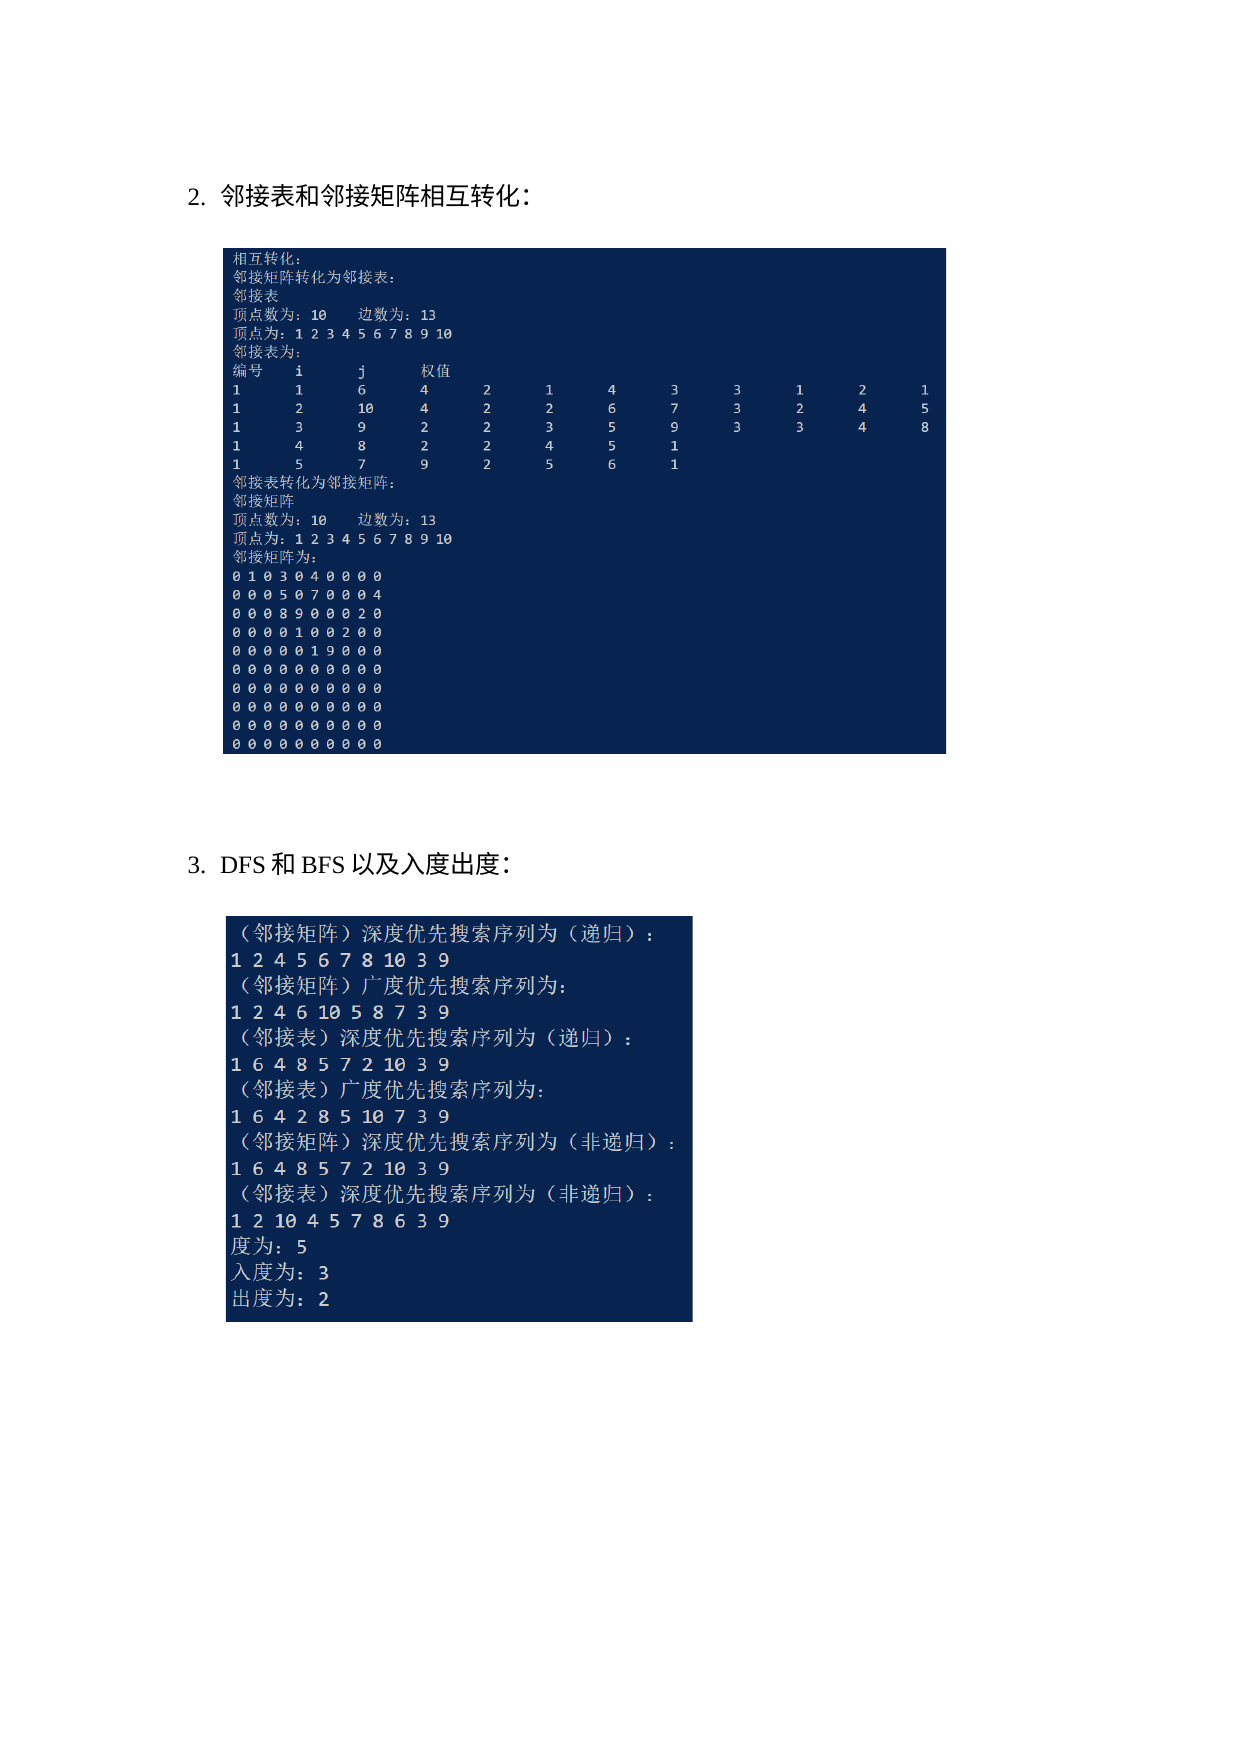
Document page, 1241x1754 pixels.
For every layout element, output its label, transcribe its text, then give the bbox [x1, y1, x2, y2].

list 邻接表和邻接矩阵相互转化： [187, 162, 1053, 227]
picture [223, 248, 947, 754]
picture [225, 916, 693, 1322]
